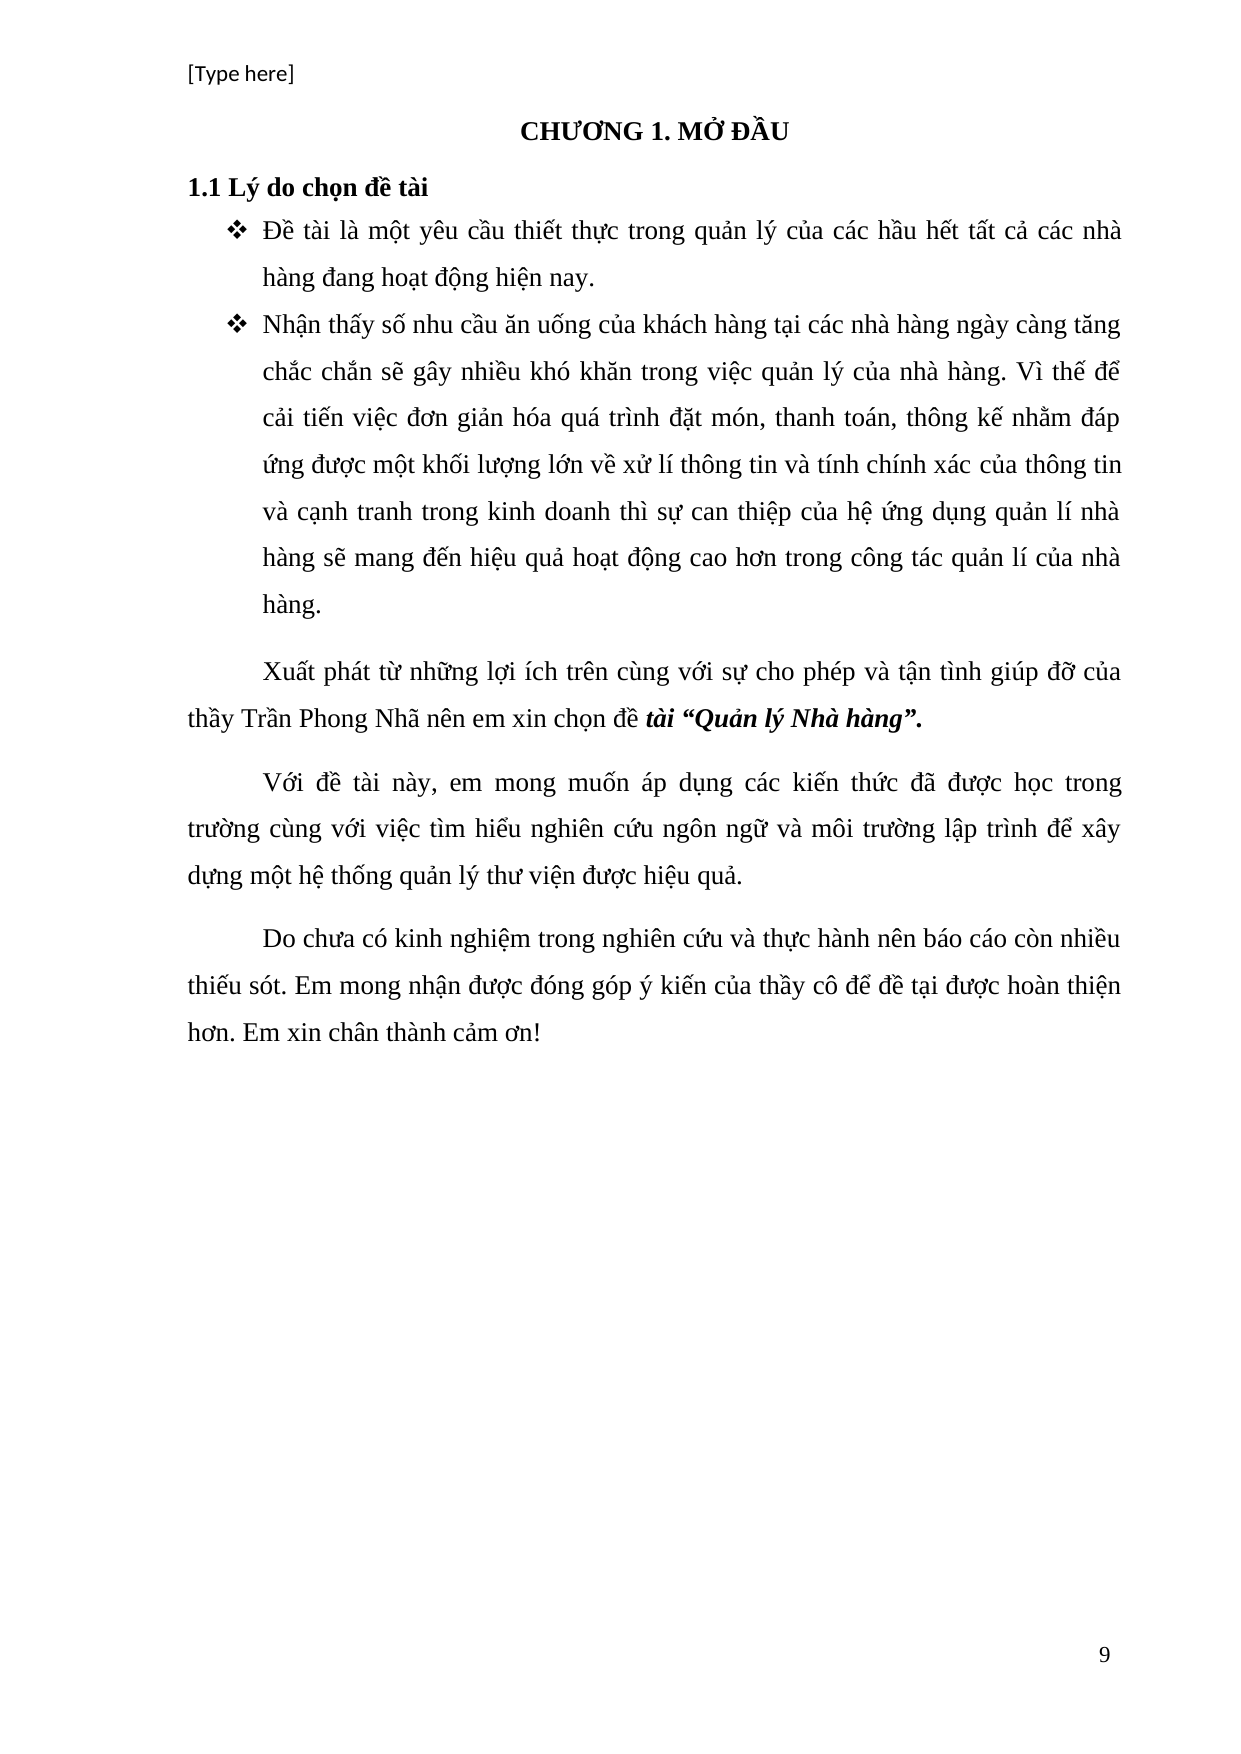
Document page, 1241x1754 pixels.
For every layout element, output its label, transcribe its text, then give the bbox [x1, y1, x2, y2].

text CHƯƠNG 1. MỞ ĐẦU [346, 114, 963, 146]
subtitle Lý do chọn đề tài [187, 171, 1134, 202]
text Xuất phát từ những lợi ích trên cùng với sự cho phép và tận tình giúp đỡ của thầy Trần Phong Nhã nên em xin chọn đề tài “Quản lý Nhà hàng”. [187, 655, 1122, 733]
list Nhận thấy số nhu cầu ăn uống của khách hàng tại các nhà hàng ngày càng tăng chắc chắn sẽ gây nhiều khó khăn trong việc quản lý của nhà hàng. Vì thế để cải tiến việc đơn giản hóa quá trình đặt món, thanh toán, thông kế nhằm đáp ứng được một khối lượng lớn về xử lí thông tin và tính chính xác của thông tin và cạnh tranh trong kinh doanh thì sự can thiệp của hệ ứng dụng quản lí nhà hàng sẽ mang đến hiệu quả hoạt động cao hơn trong công tác quản lí của nhà hàng. [225, 308, 1122, 619]
text Do chưa có kinh nghiệm trong nghiên cứu và thực hành nên báo cáo còn nhiều thiếu sót. Em mong nhận được đóng góp ý kiến của thầy cô để đề tại được hoàn thiện hơn. Em xin chân thành cảm ơn! [187, 922, 1122, 1047]
list Đề tài là một yêu cầu thiết thực trong quản lý của các hầu hết tất cả các nhà hàng đang hoạt động hiện nay. [225, 214, 1122, 292]
text Với đề tài này, em mong muốn áp dụng các kiến thức đã được học trong trường cùng với việc tìm hiểu nghiên cứu ngôn ngữ và môi trường lập trình để xây dựng một hệ thống quản lý thư viện được hiệu quả. [187, 766, 1122, 890]
